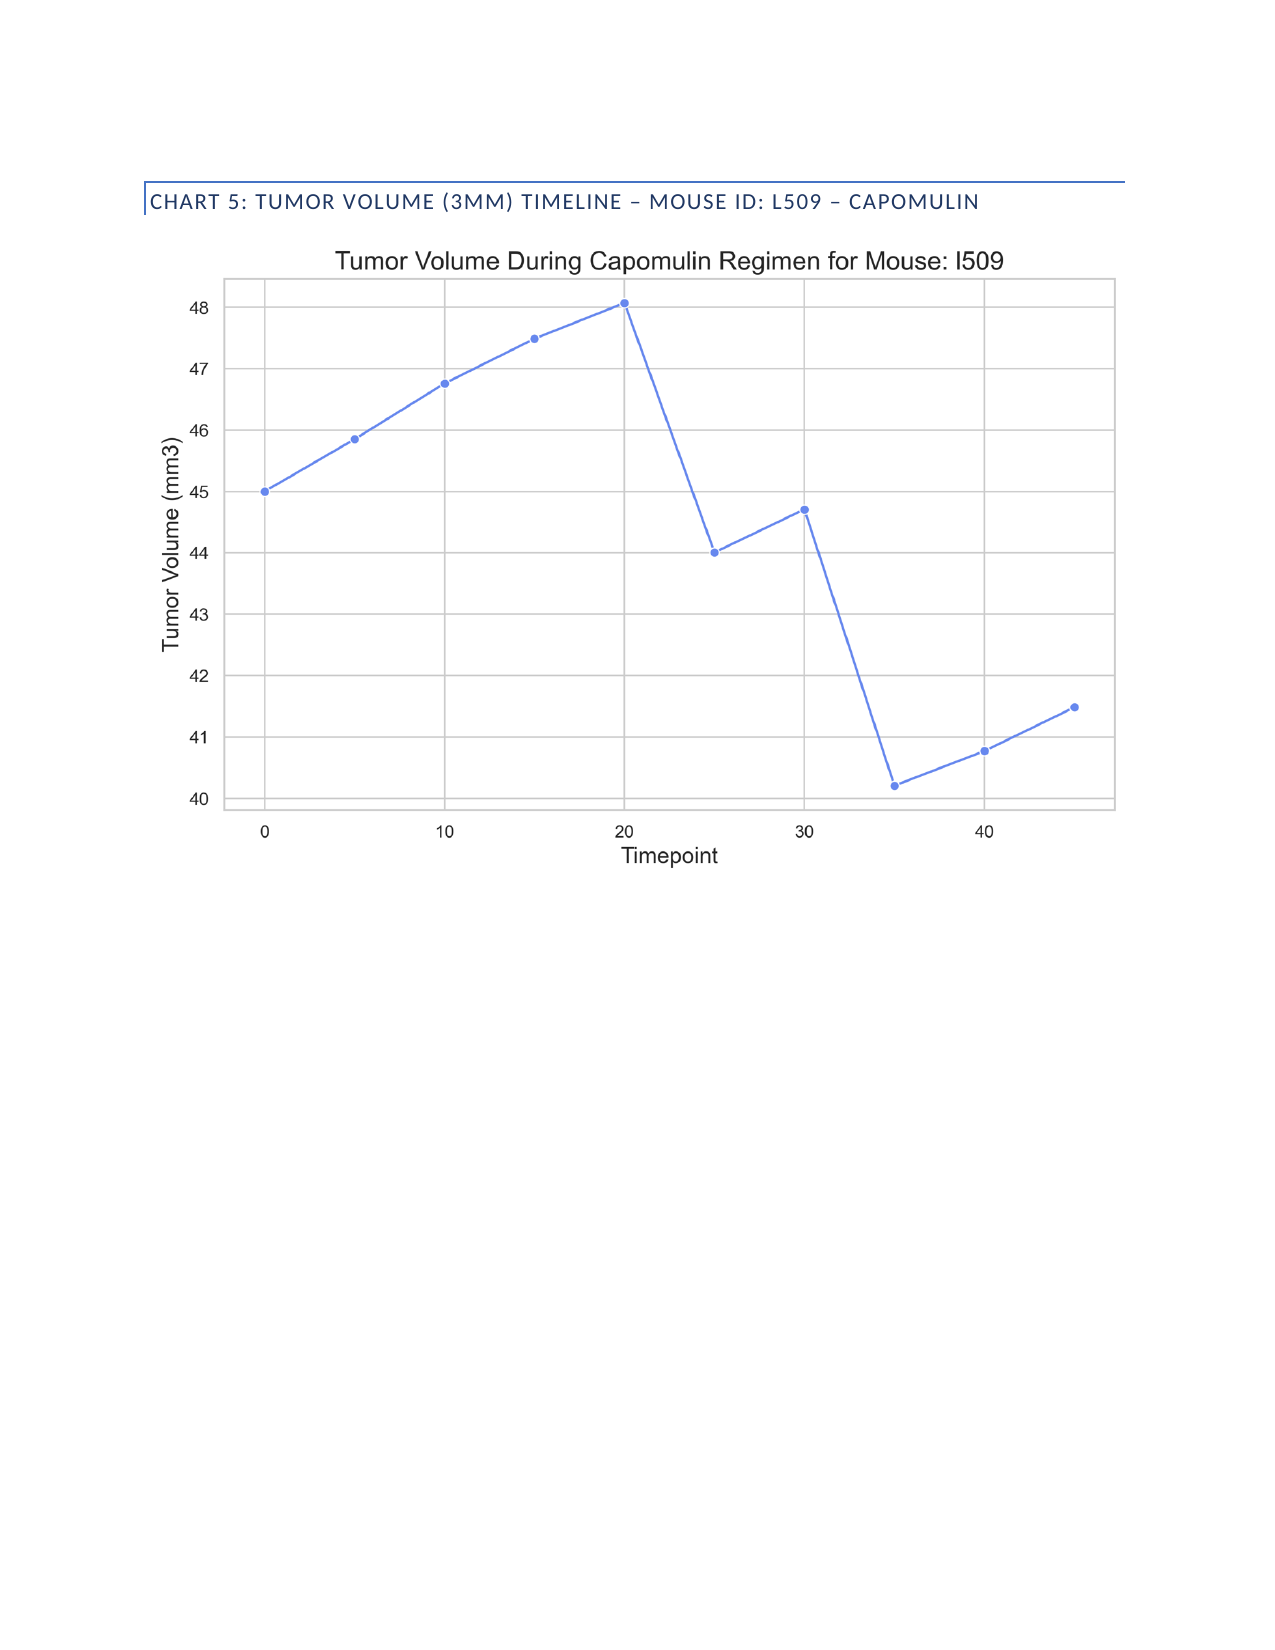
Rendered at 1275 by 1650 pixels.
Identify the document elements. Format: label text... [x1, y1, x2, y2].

subtitle chart 5: tumor volume (3mm) timeline – mouse id: L509 – Capomulin [146, 183, 1125, 215]
picture [150, 240, 1125, 879]
